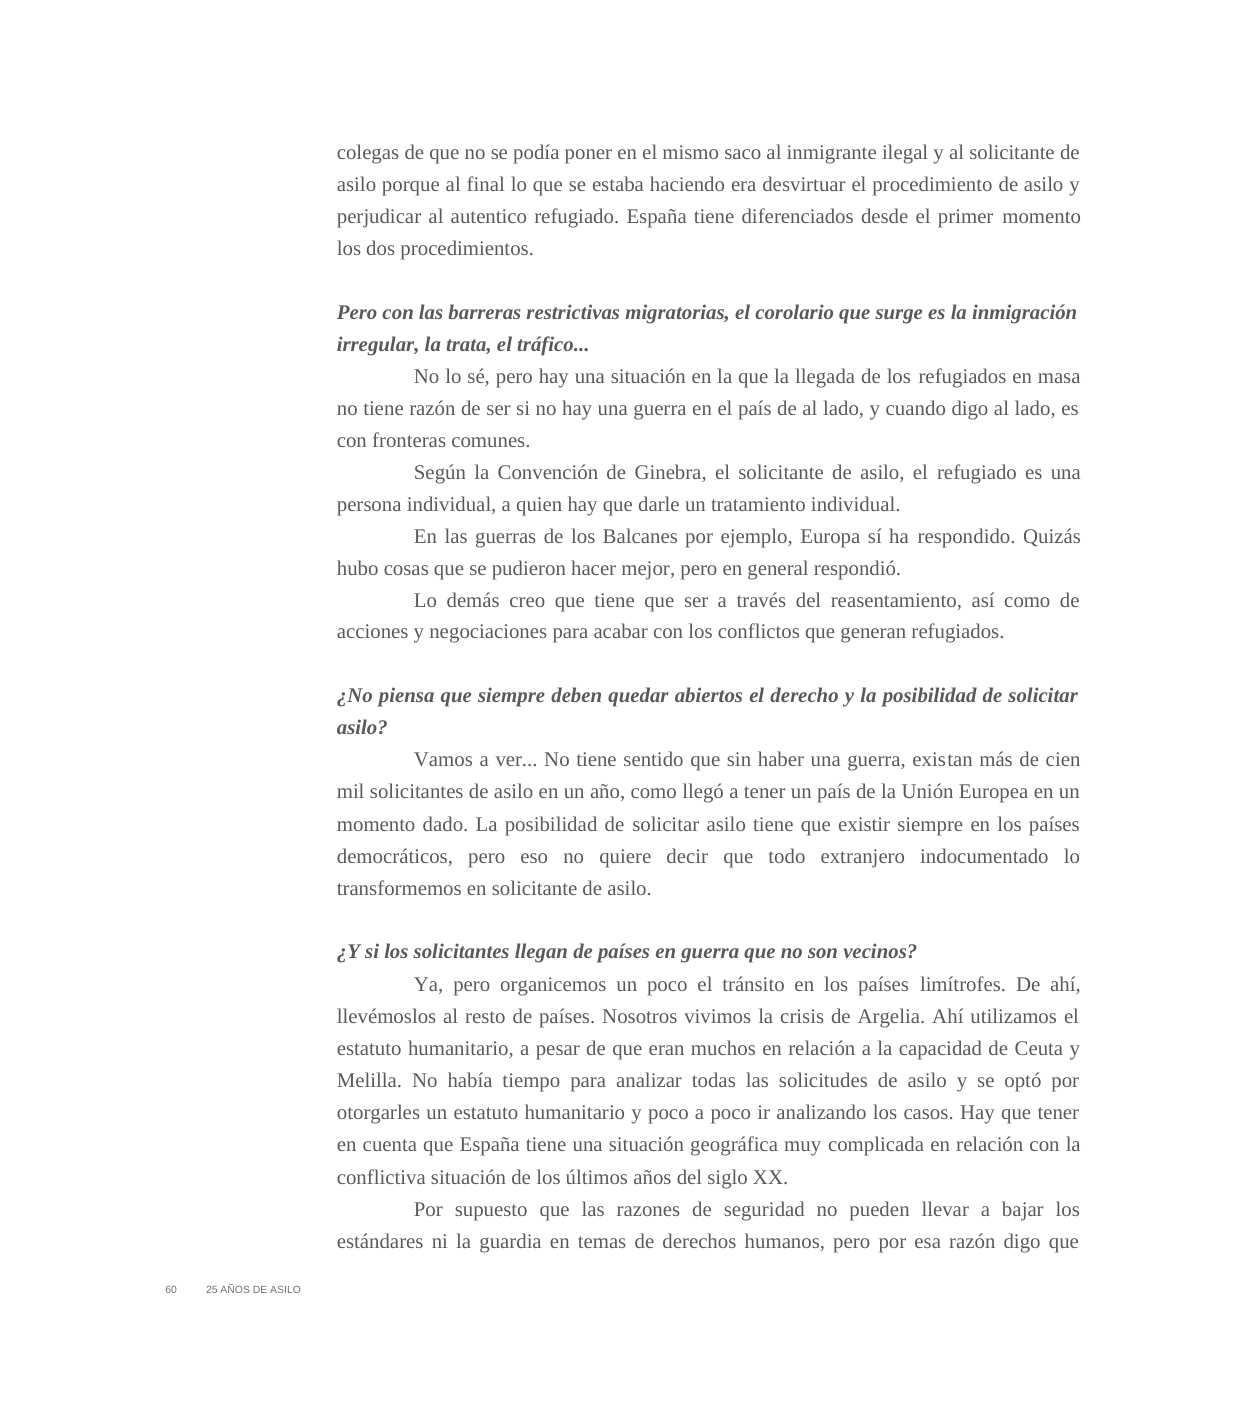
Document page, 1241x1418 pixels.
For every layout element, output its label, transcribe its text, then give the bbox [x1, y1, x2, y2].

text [337, 140, 1081, 260]
text ¿Y si los solicitantes llegan de países en guerra que no son vecinos? [337, 939, 1081, 963]
text No lo sé, pero hay una situación en la que la llegada de los refugiados en masa no tiene razón de ser si no hay una guerra en el país de al lado, y cuando digo al lado, es con fronteras comunes. [337, 364, 1081, 452]
text Según la Convención de Ginebra, el solicitante de asilo, el refugiado es una persona individual, a quien hay que darle un tratamiento individual. [337, 459, 1081, 516]
text Ya, pero organicemos un poco el tránsito en los países limítrofes. De ahí, llevémoslos al resto de países. Nosotros vivimos la crisis de Argelia. Ahí utilizamos el estatuto humanitario, a pesar de que eran muchos en relación a la capacidad de Ceuta y Melilla. No había tiempo para analizar todas las solicitudes de asilo y se optó por otorgarles un estatuto humanitario y poco a poco ir analizando los casos. Hay que tener en cuenta que España tiene una situación geográfica muy complicada en relación con la conflictiva situación de los últimos años del siglo XX. [337, 971, 1081, 1189]
text ¿No piensa que siempre deben quedar abiertos el derecho y la posibilidad de solicitar asilo? [337, 683, 1081, 739]
text Pero con las barreras restrictivas migratorias, el corolario que surge es la inmigración irregular, la trata, el tráfico... [337, 300, 1081, 356]
text En las guerras de los Balcanes por ejemplo, Europa sí ha respondido. Quizás hubo cosas que se pudieron hacer mejor, pero en general respondió. [337, 523, 1081, 579]
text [337, 1197, 1081, 1253]
text Lo demás creo que tiene que ser a través del reasentamiento, así como de acciones y negociaciones para acabar con los conflictos que generan refugiados. [337, 587, 1081, 643]
text Vamos a ver... No tiene sentido que sin haber una guerra, existan más de cien mil solicitantes de asilo en un año, como llegó a tener un país de la Unión Europea en un momento dado. La posibilidad de solicitar asilo tiene que existir siempre en los países democráticos, pero eso no quiere decir que todo extranjero indocumentado lo transformemos en solicitante de asilo. [337, 747, 1081, 900]
